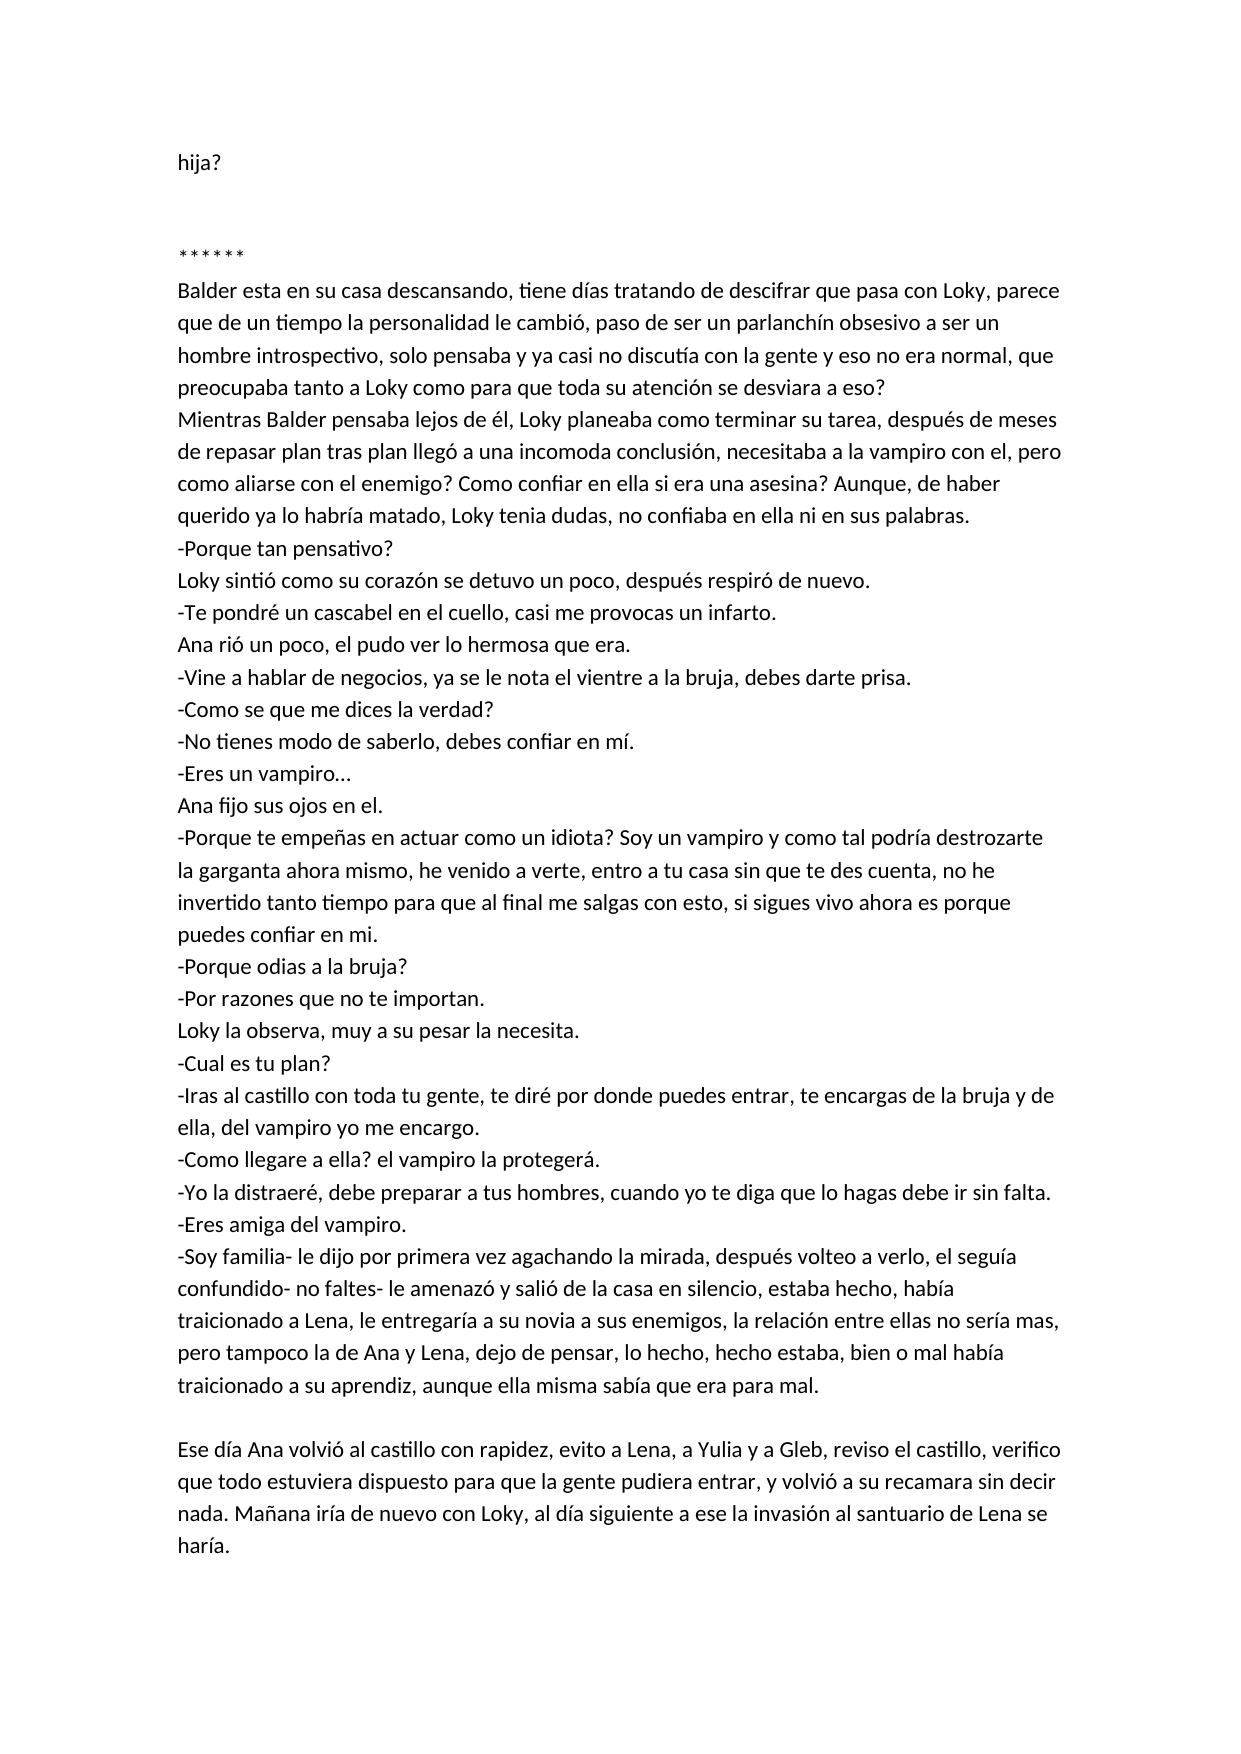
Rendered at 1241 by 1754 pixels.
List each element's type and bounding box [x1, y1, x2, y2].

text [177, 148, 1063, 1592]
